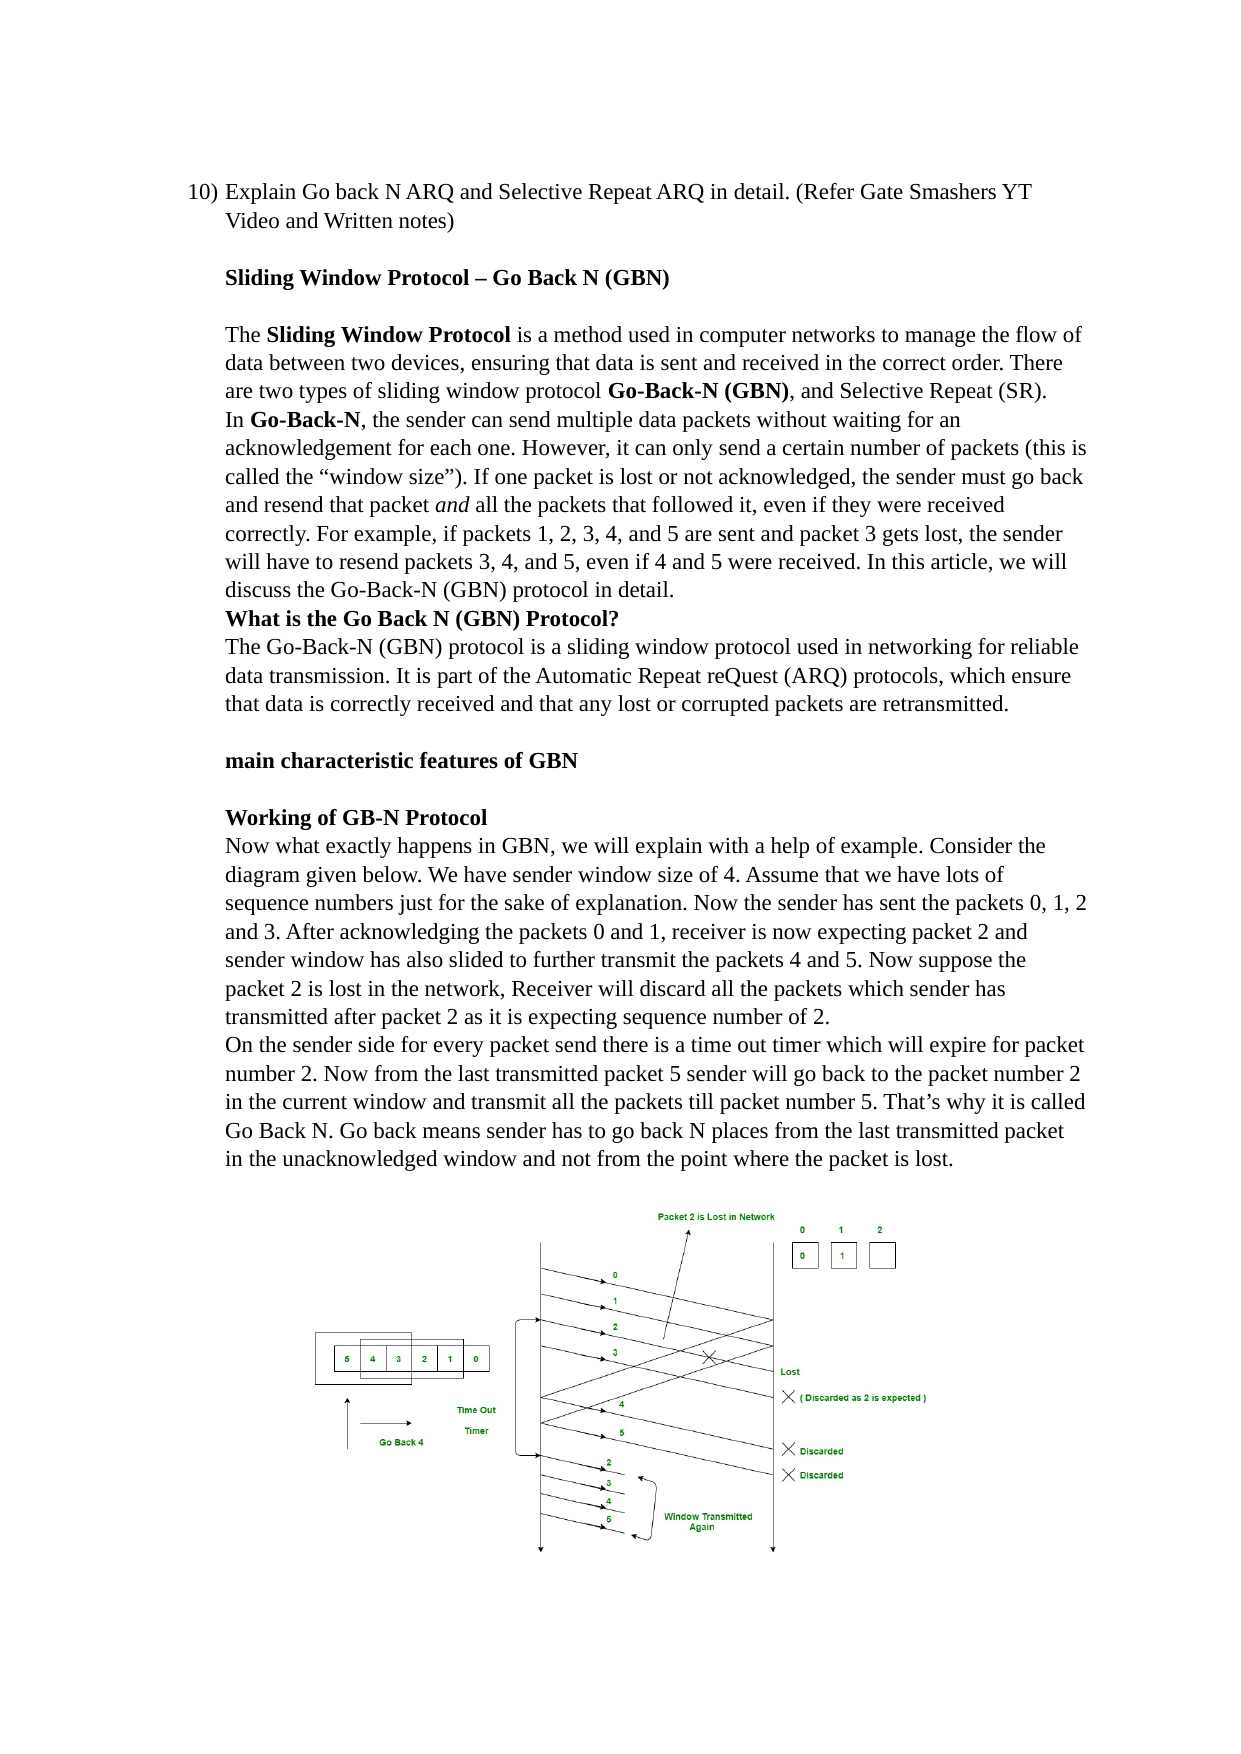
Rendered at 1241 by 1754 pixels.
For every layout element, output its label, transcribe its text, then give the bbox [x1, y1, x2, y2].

list Now what exactly happens in GBN, we will explain with a help of example. Consider the diagram given below. We have sender window size of 4. Assume that we have lots of sequence numbers just for the sake of explanation. Now the sender has sent the packets 0, 1, 2 and 3. After acknowledging the packets 0 and 1, receiver is now expecting packet 2 and sender window has also slided to further transmit the packets 4 and 5. Now suppose the packet 2 is lost in the network, Receiver will discard all the packets which sender has transmitted after packet 2 as it is expecting sequence number of 2. [225, 832, 1090, 1029]
list On the sender side for every packet send there is a time out timer which will expire for packet number 2. Now from the last transmitted packet 5 sender will go back to the packet number 2 in the current window and transmit all the packets till packet number 5. That’s why it is called Go Back N. Go back means sender has to go back N places from the last transmitted packet in the unacknowledged window and not from the point where the packet is lost. [225, 1032, 1090, 1172]
picture [308, 1203, 933, 1564]
list Sliding Window Protocol – Go Back N (GBN) [225, 264, 1090, 290]
list In Go-Back-N, the sender can send multiple data packets without waiting for an acknowledgement for each one. However, it can only send a certain number of packets (this is called the “window size”). If one packet is lost or not acknowledged, the sender must go back and resend that packet and all the packets that followed it, even if they were received correctly. For example, if packets 1, 2, 3, 4, and 5 are sent and packet 3 gets lost, the sender will have to resend packets 3, 4, and 5, even if 4 and 5 were received. In this article, we will discuss the Go-Back-N (GBN) protocol in detail. [225, 406, 1090, 603]
list Working of GB-N Protocol [225, 804, 1090, 830]
list The Go-Back-N (GBN) protocol is a sliding window protocol used in networking for reliable data transmission. It is part of the Automatic Repeat reQuest (ARQ) protocols, which ensure that data is correctly received and that any lost or corrupted packets are retransmitted. [225, 633, 1090, 717]
list What is the Go Back N (GBN) Protocol? [225, 605, 1090, 631]
list The Sliding Window Protocol is a method used in computer networks to manage the flow of data between two devices, ensuring that data is sent and received in the correct order. There are two types of sliding window protocol Go-Back-N (GBN), and Selective Repeat (SR). [225, 321, 1090, 404]
list Explain Go back N ARQ and Selective Repeat ARQ in detail. (Refer Gate Smashers YT Video and Written notes) [187, 178, 1090, 233]
list main characteristic features of GBN [225, 747, 1090, 773]
